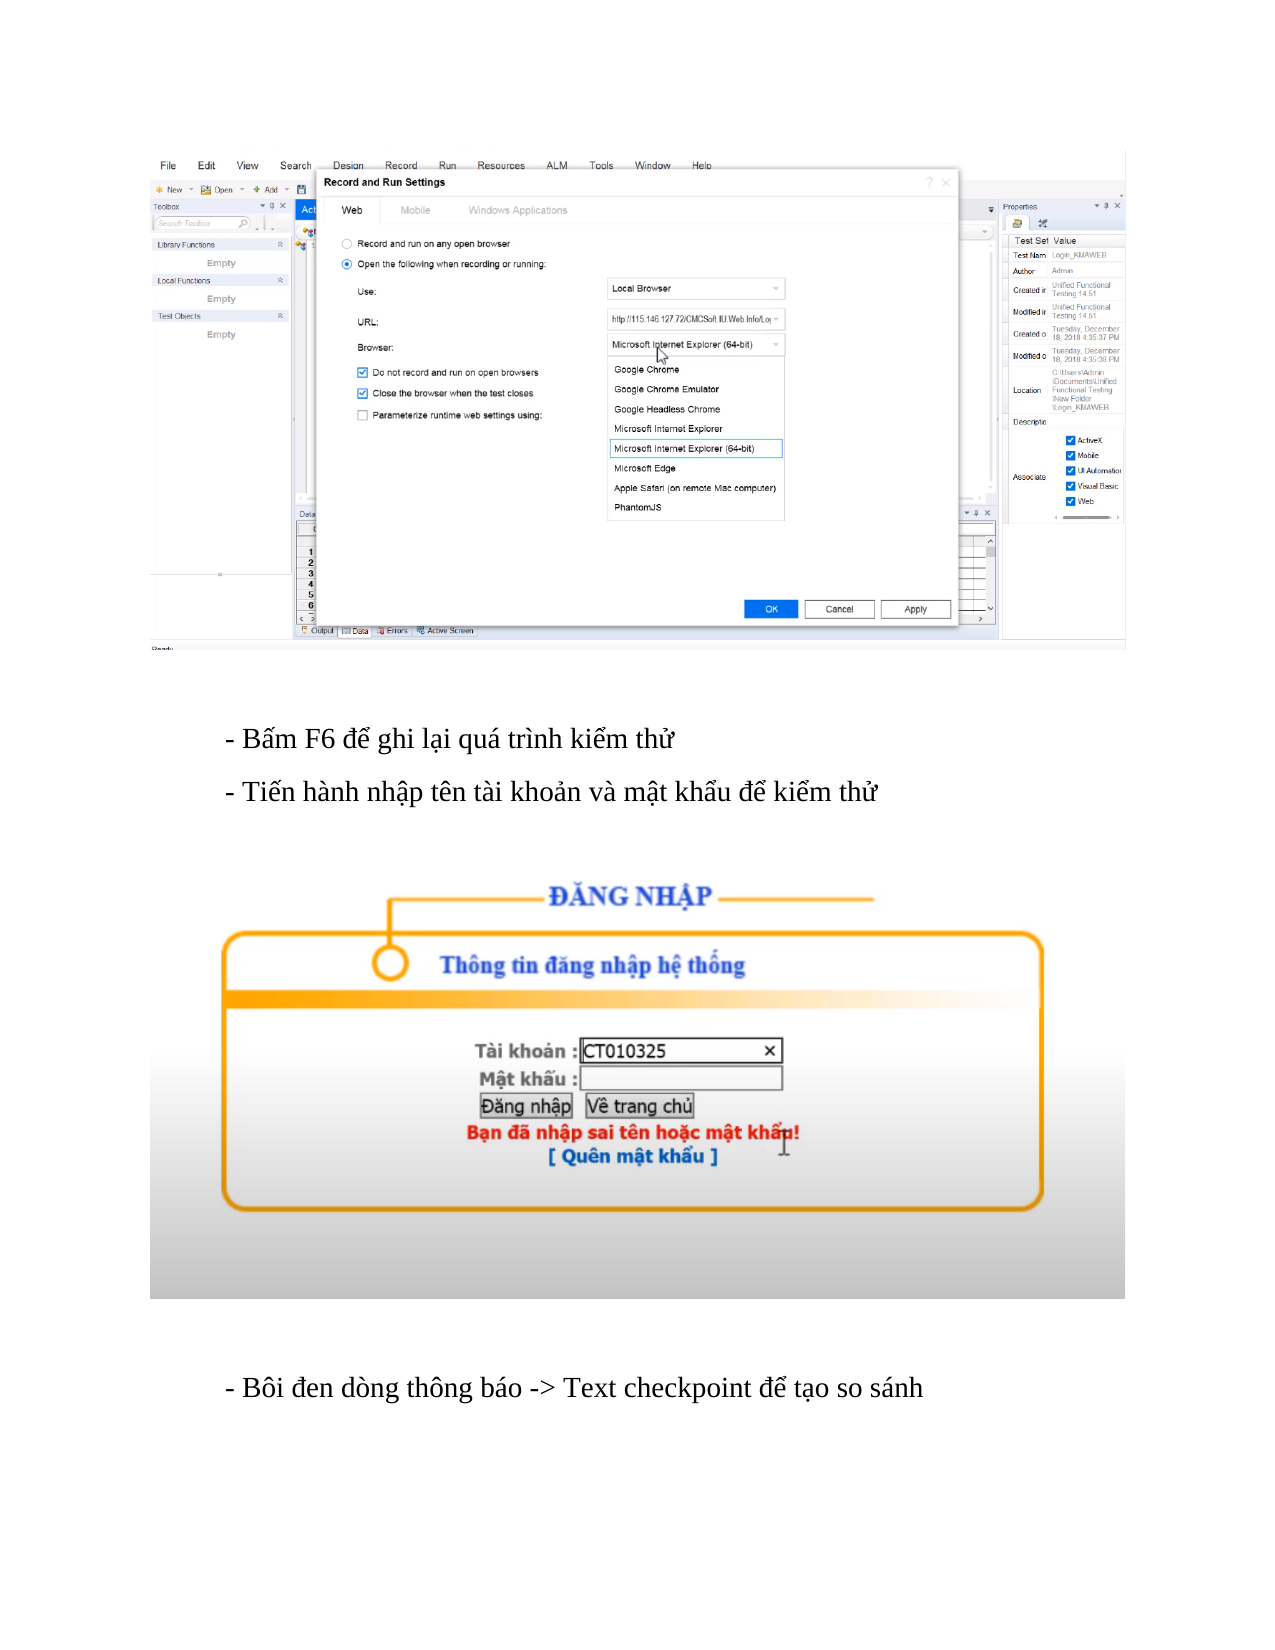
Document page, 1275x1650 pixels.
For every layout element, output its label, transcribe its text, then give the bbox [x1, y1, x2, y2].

picture [150, 150, 1125, 650]
text - Tiến hành nhập tên tài khoản và mật khẩu để kiểm thử [150, 774, 1125, 808]
text - Bấm F6 để ghi lại quá trình kiểm thử [150, 721, 1125, 755]
text - Bôi đen dòng thông báo -> Text checkpoint để tạo so sánh [150, 1370, 1125, 1404]
picture [150, 827, 1125, 1299]
